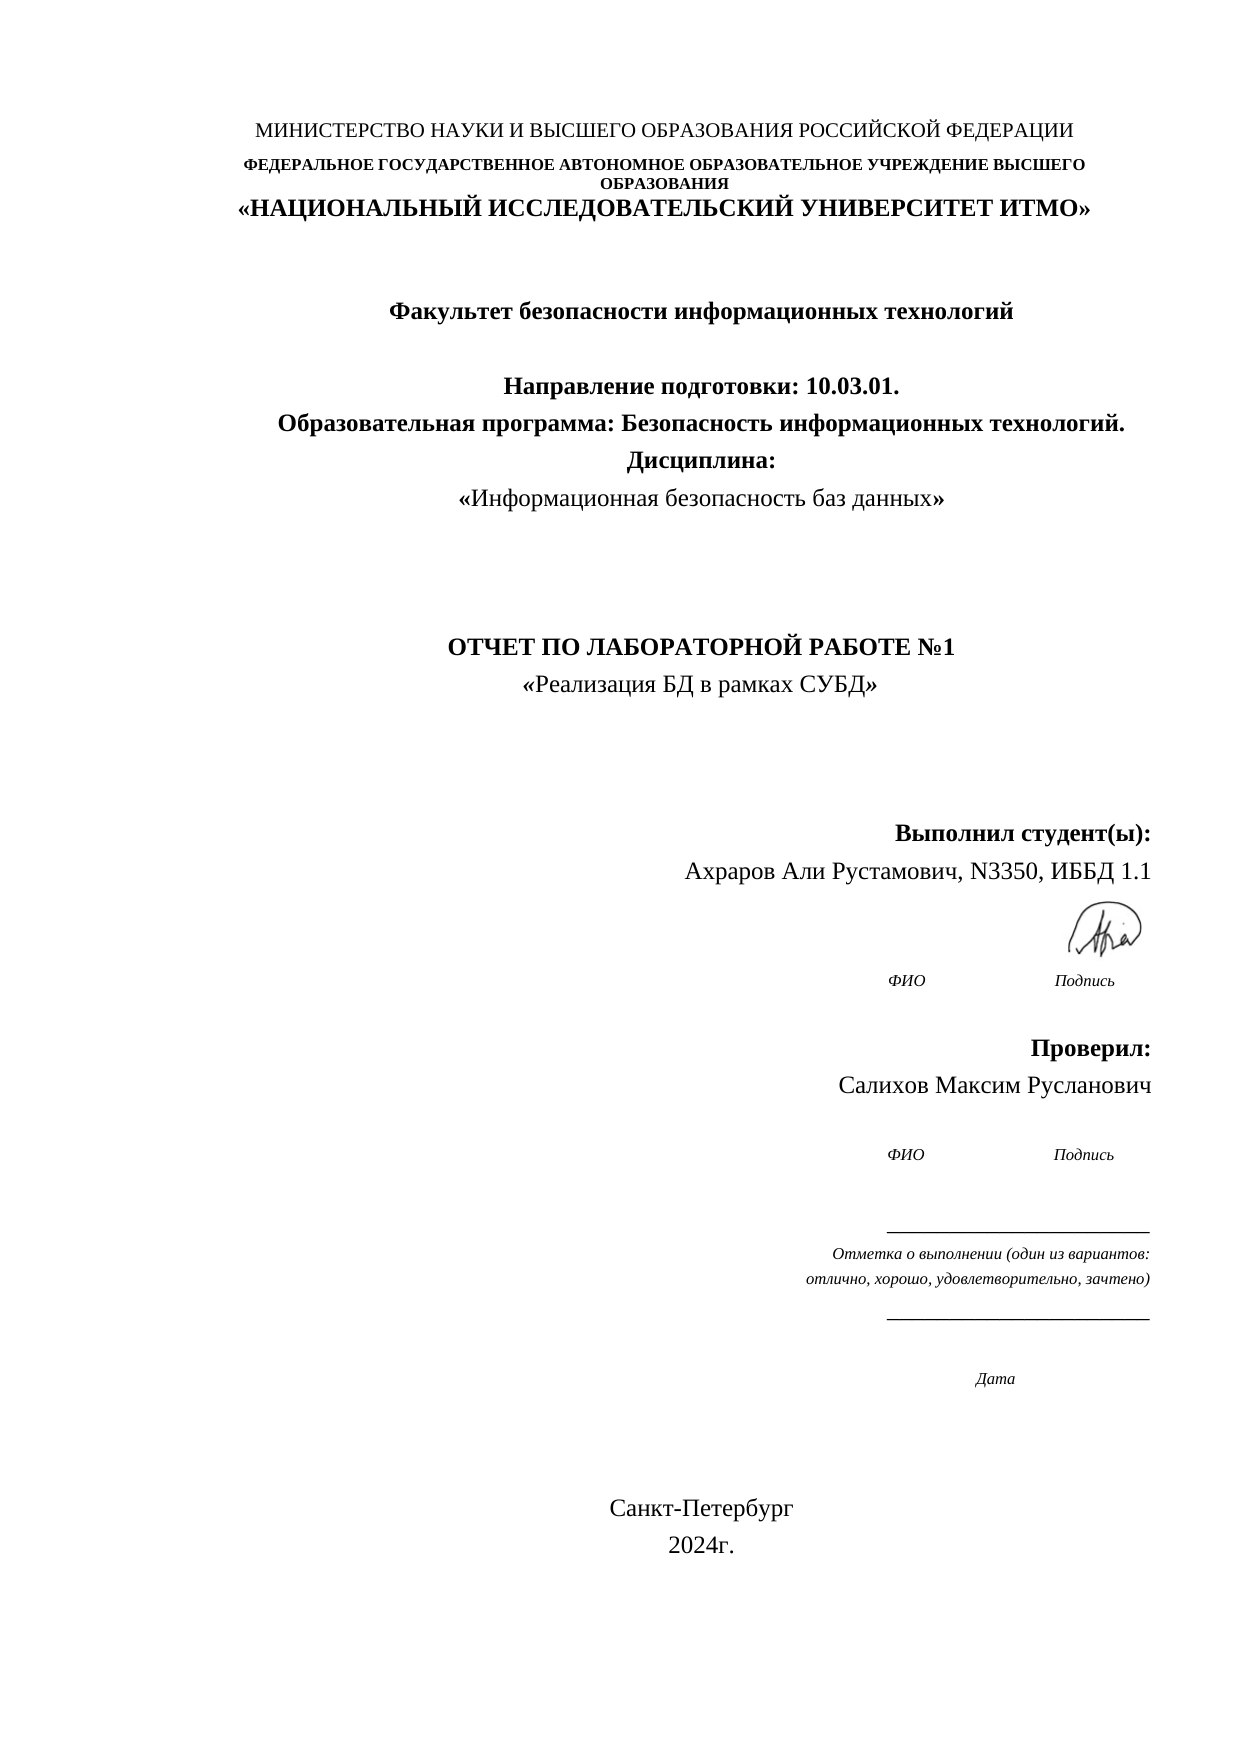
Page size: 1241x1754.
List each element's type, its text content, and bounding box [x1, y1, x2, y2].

text Дисциплина: [177, 446, 1152, 474]
text «НАЦИОНАЛЬНЫЙ ИССЛЕДОВАТЕЛЬСКИЙ УНИВЕРСИТЕТ ИТМО» [177, 193, 1152, 222]
text _____________________ [177, 1294, 1152, 1323]
text Ахраров Али Рустамович, N3350, ИББД 1.1 [177, 856, 1152, 884]
text Проверил: [177, 1033, 1152, 1062]
text Образовательная программа: Безопасность информационных технологий. [177, 408, 1152, 437]
text Салихов Максим Русланович [177, 1070, 1152, 1099]
text ФИО Подпись [177, 971, 1152, 990]
text Выполнил студент(ы): [177, 818, 1152, 847]
text «Реализация БД в рамках СУБД» [177, 669, 1152, 698]
picture [1054, 893, 1152, 962]
text Дата [767, 1368, 1152, 1388]
text отлично, хорошо, удовлетворительно, зачтено) [177, 1269, 1152, 1288]
text 2024г. [177, 1530, 1152, 1559]
text ФИО Подпись [177, 1145, 1152, 1164]
text Отметка о выполнении (один из вариантов: [177, 1244, 1152, 1263]
text _____________________ [177, 1207, 1152, 1236]
text МИНИСТЕРСТВО НАУКИ И ВЫСШЕГО ОБРАЗОВАНИЯ РОССИЙСКОЙ ФЕДЕРАЦИИ [177, 118, 1152, 142]
text ФЕДЕРАЛЬНОЕ ГОСУДАРСТВЕННОЕ АВТОНОМНОЕ ОБРАЗОВАТЕЛЬНОЕ УЧРЕЖДЕНИЕ ВЫСШЕГО ОБРАЗОВАНИЯ [177, 155, 1152, 193]
text Направление подготовки: 10.03.01. [177, 371, 1152, 400]
text Санкт-Петербург [177, 1493, 1152, 1522]
text Факультет безопасности информационных технологий [177, 296, 1152, 325]
text «Информационная безопасность баз данных» [177, 483, 1152, 512]
text ОТЧЕТ ПО РАБОТЕ №1 [177, 632, 1152, 661]
